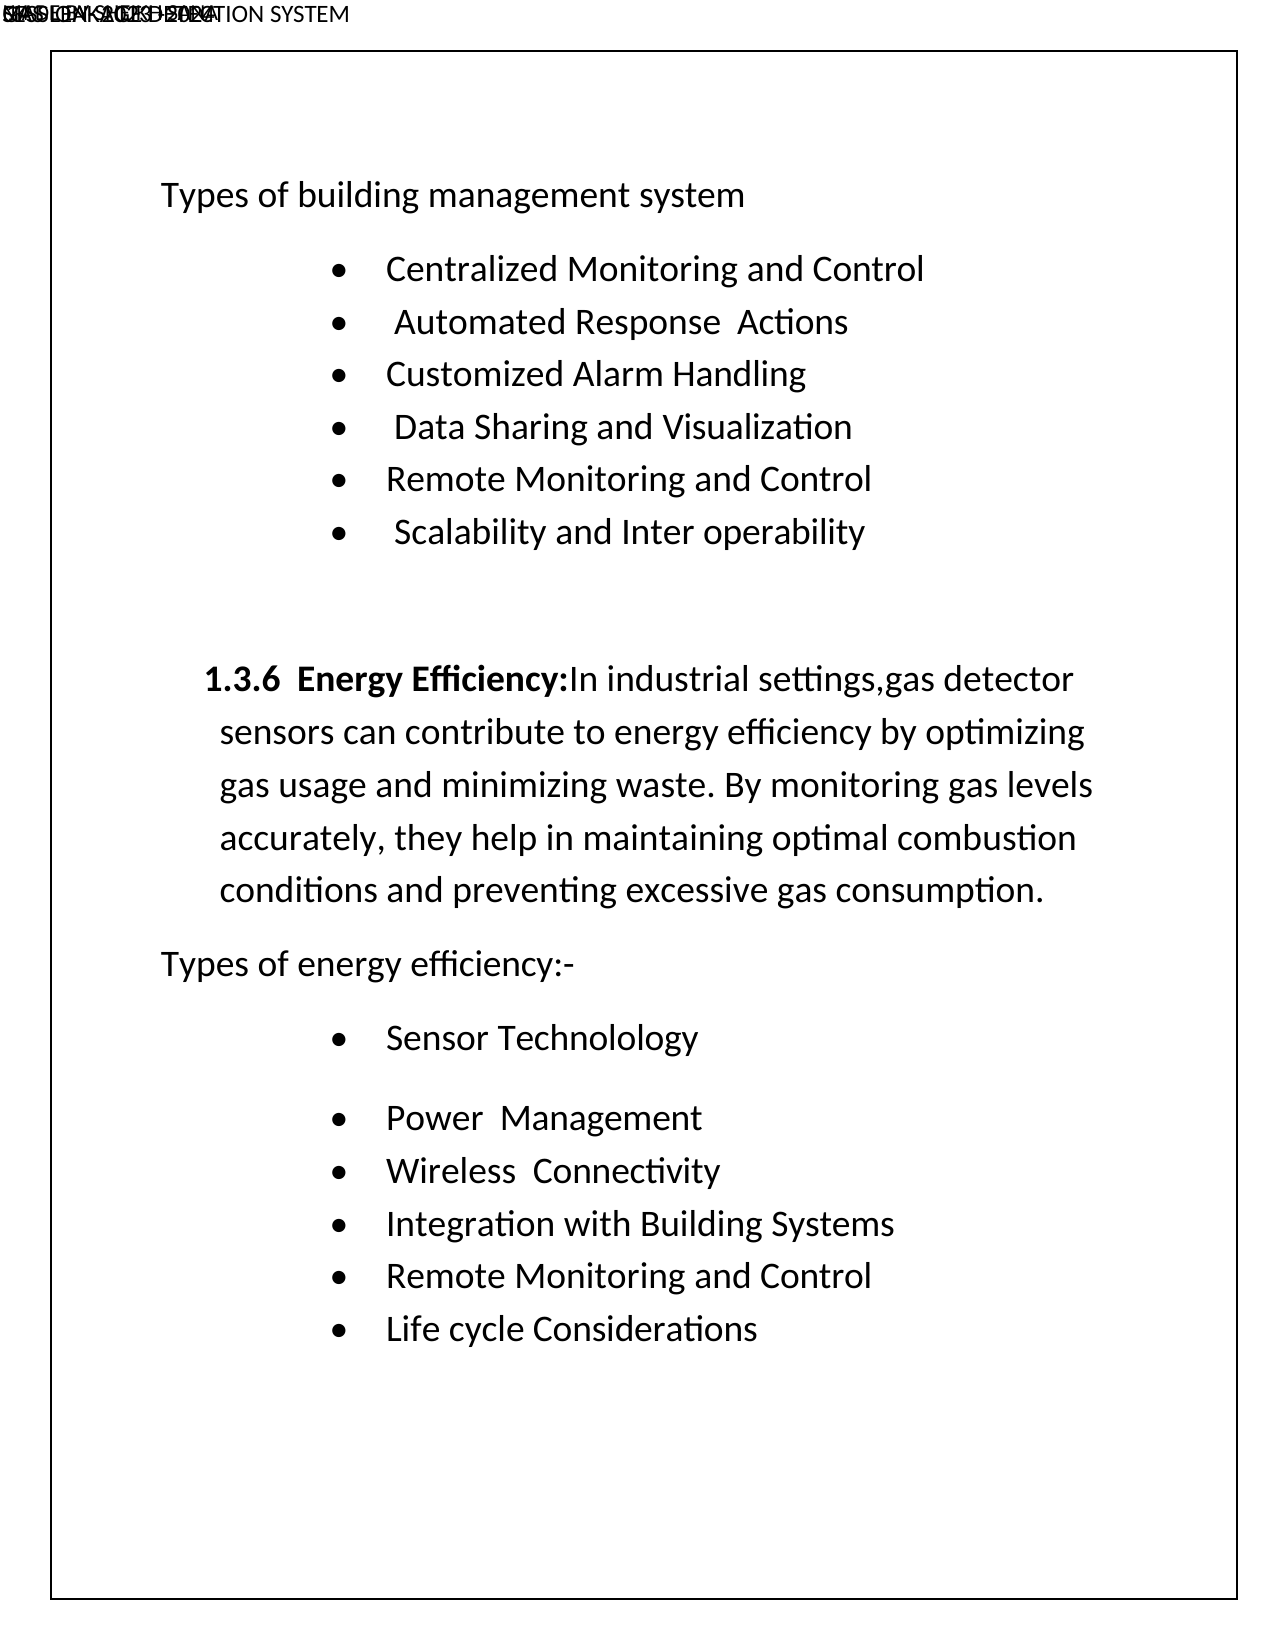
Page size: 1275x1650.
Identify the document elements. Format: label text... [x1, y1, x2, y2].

list Energy Efficiency:In industrial settings,gas detector sensors can contribute to energy efficiency by optimizing gas usage and minimizing waste. By monitoring gas levels accurately, they help in maintaining optimal combustion conditions and preventing excessive gas consumption. [203, 655, 1093, 912]
list Life cycle Considerations [329, 1305, 1236, 1351]
list Remote Monitoring and Control [329, 455, 1236, 501]
list Scalability and Inter operability [329, 508, 1236, 554]
list Sensor Technolology [329, 1013, 1236, 1059]
list Power Management [329, 1094, 1236, 1140]
list Integration with Building Systems [329, 1200, 1236, 1246]
list Automated Response Actions [329, 298, 1236, 343]
text Types of building management system [161, 171, 1236, 217]
list Wireless Connectivity [329, 1147, 1236, 1193]
list Customized Alarm Handling [329, 350, 1236, 396]
list Centralized Monitoring and Control [329, 245, 1236, 291]
text Types of energy efficiency:- [161, 940, 1236, 986]
list Data Sharing and Visualization [329, 403, 1236, 449]
list Remote Monitoring and Control [329, 1252, 1236, 1298]
